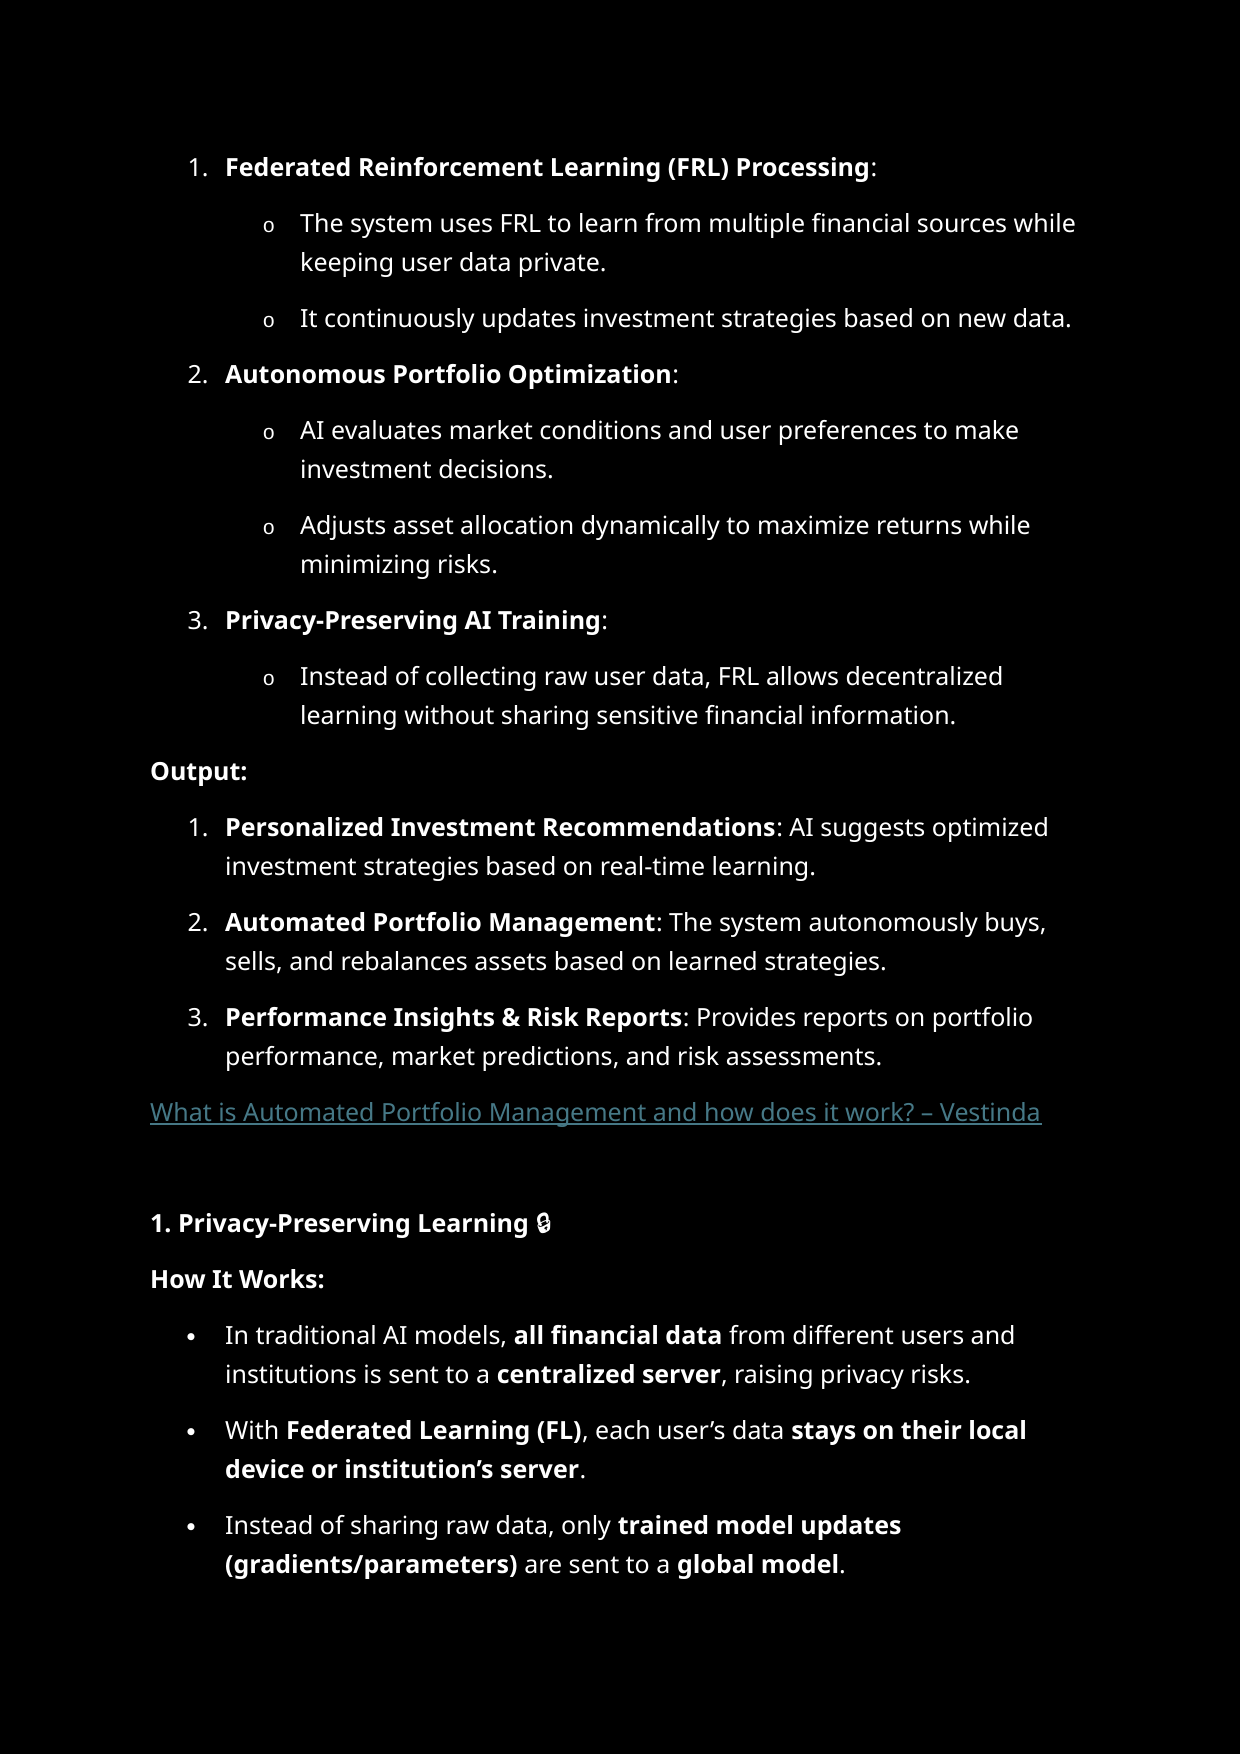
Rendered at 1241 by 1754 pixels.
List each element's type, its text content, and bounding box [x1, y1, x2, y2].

list With Federated Learning (FL), each user’s data stays on their local device or institution’s server. [187, 1412, 1090, 1486]
list Privacy-Preserving AI Training: [187, 602, 1090, 637]
text Output: [150, 753, 1090, 787]
list The system uses FRL to learn from multiple financial sources while keeping user data private. [262, 206, 1090, 279]
list Automated Portfolio Management: The system autonomously buys, sells, and rebalances assets based on learned strategies. [187, 904, 1090, 977]
list Personalized Investment Recommendations: AI suggests optimized investment strategies based on real-time learning. [187, 809, 1090, 882]
list It continuously updates investment strategies based on new data. [262, 301, 1090, 335]
text How It Works: [150, 1262, 1090, 1296]
list In traditional AI models, all financial data from different users and institutions is sent to a centralized server, raising privacy risks. [187, 1317, 1090, 1391]
list AI evaluates market conditions and user preferences to make investment decisions. [262, 412, 1090, 486]
text What is Automated Portfolio Management and how does it work? – Vestinda [150, 1094, 1090, 1128]
list Federated Reinforcement Learning (FRL) Processing: [187, 150, 1090, 184]
list Autonomous Portfolio Optimization: [187, 357, 1090, 391]
list Performance Insights & Risk Reports: Provides reports on portfolio performance, market predictions, and risk assessments. [187, 999, 1090, 1072]
text 1. Privacy-Preserving Learning 🔒 [150, 1206, 1090, 1240]
list Instead of collecting raw user data, FRL allows decentralized learning without sharing sensitive financial information. [262, 658, 1090, 732]
list Adjusts asset allocation dynamically to maximize returns while minimizing risks. [262, 507, 1090, 581]
list Instead of sharing raw data, only trained model updates (gradients/parameters) are sent to a global model. [187, 1507, 1090, 1581]
